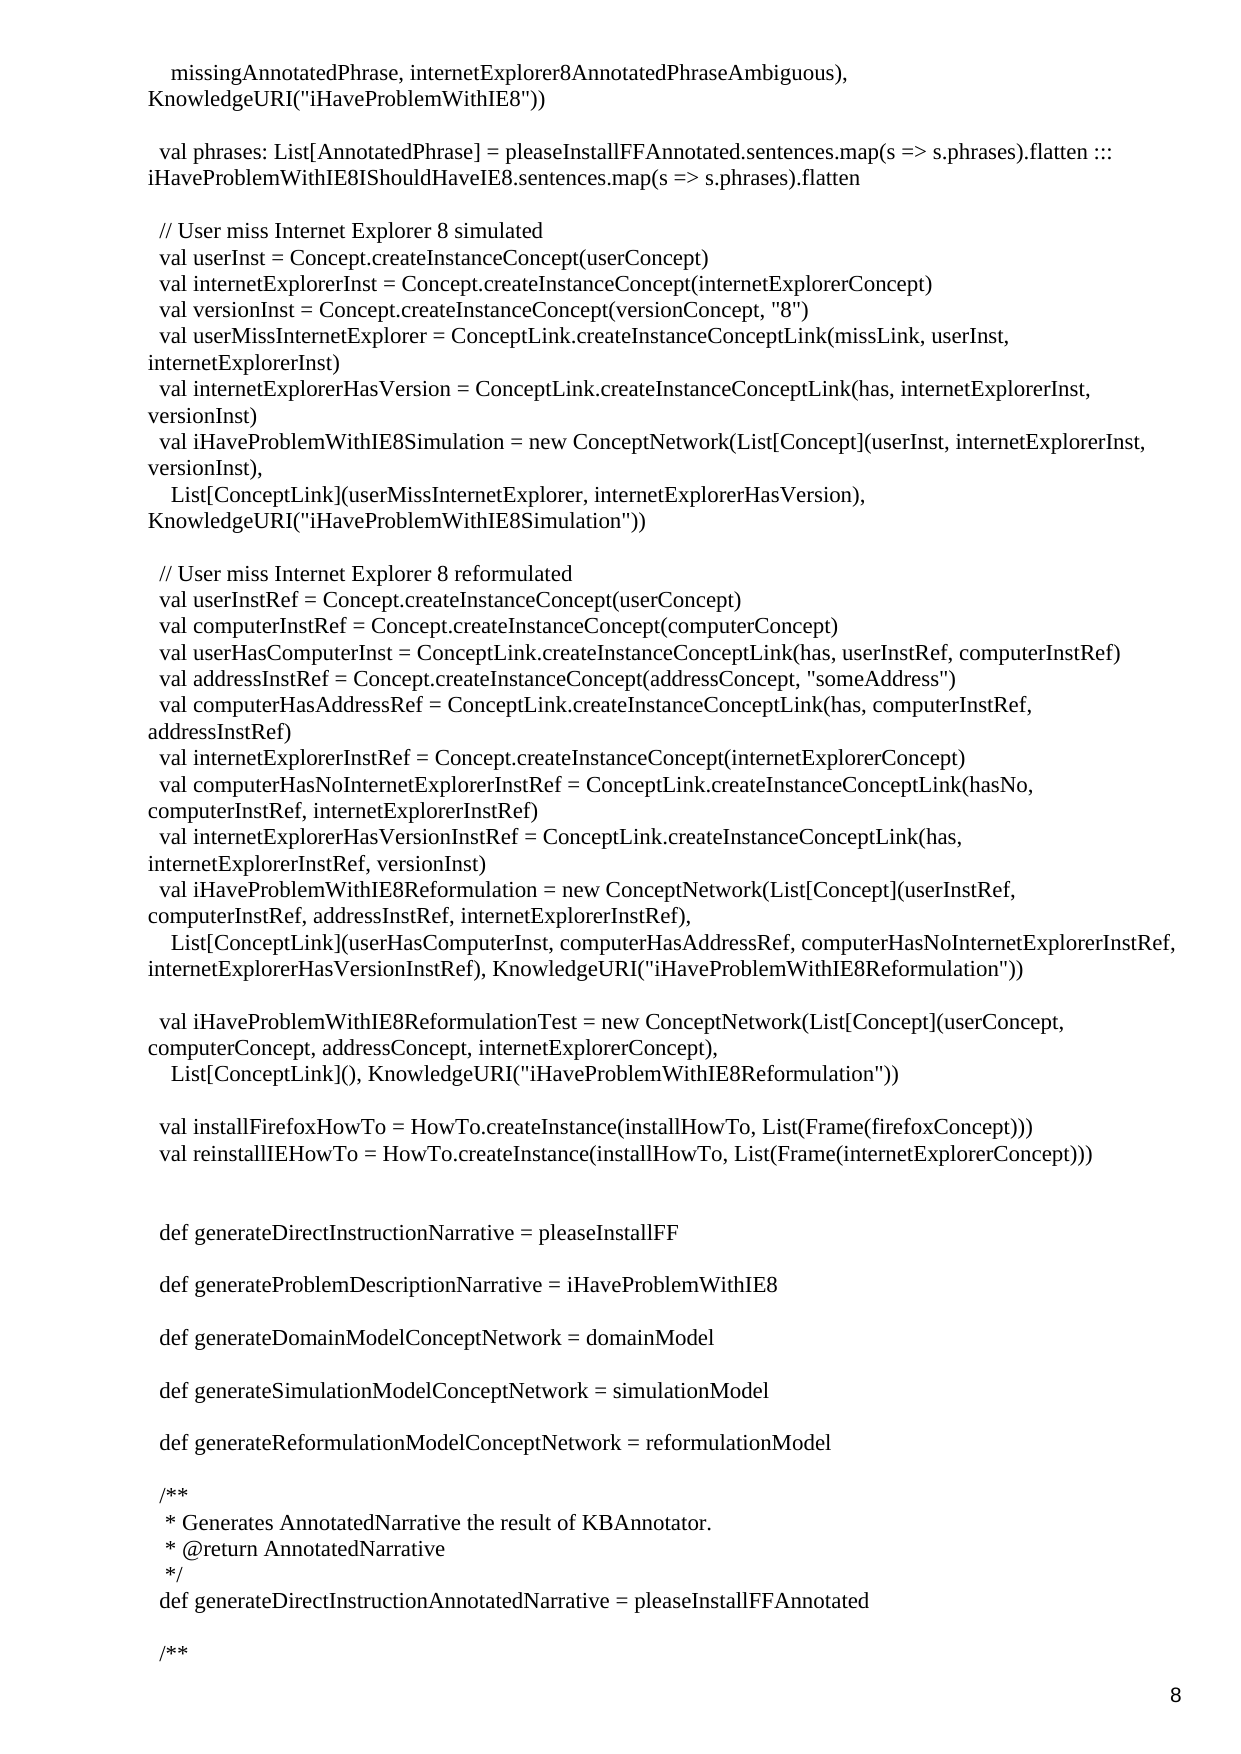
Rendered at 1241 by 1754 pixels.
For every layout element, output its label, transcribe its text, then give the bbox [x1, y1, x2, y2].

text val userHasComputerInst = ConceptLink.createInstanceConceptLink(has, userInstRef, computerInstRef) [148, 639, 1181, 665]
text val computerHasAddressRef = ConceptLink.createInstanceConceptLink(has, computerInstRef, addressInstRef) [148, 692, 1181, 744]
text val phrases: List[AnnotatedPhrase] = pleaseInstallFFAnnotated.sentences.map(s => s.phrases).flatten ::: iHaveProblemWithIE8IShouldHaveIE8.sentences.map(s => s.phrases).flatten [148, 138, 1181, 191]
text val reinstallIEHowTo = HowTo.createInstance(installHowTo, List(Frame(internetExplorerConcept))) [148, 1139, 1181, 1166]
text val iHaveProblemWithIE8Simulation = new ConceptNetwork(List[Concept](userInst, internetExplorerInst, versionInst), [148, 428, 1181, 481]
text List[ConceptLink](), KnowledgeURI("iHaveProblemWithIE8Reformulation")) [148, 1061, 1181, 1087]
text */ [148, 1561, 1181, 1588]
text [148, 1508, 1181, 1535]
text def generateDomainModelConceptNetwork = domainModel [148, 1324, 1181, 1350]
text val computerInstRef = Concept.createInstanceConcept(computerConcept) [148, 612, 1181, 639]
text def generateSimulationModelConceptNetwork = simulationModel [148, 1377, 1181, 1403]
text val userInst = Concept.createInstanceConcept(userConcept) [148, 243, 1181, 270]
text val userInstRef = Concept.createInstanceConcept(userConcept) [148, 586, 1181, 612]
text /** [148, 1640, 1181, 1667]
text * @return AnnotatedNarrative [148, 1535, 1181, 1561]
text // User miss Internet Explorer 8 simulated [148, 217, 1181, 243]
text val installFirefoxHowTo = HowTo.createInstance(installHowTo, List(Frame(firefoxConcept))) [148, 1113, 1181, 1139]
text List[ConceptLink](userMissInternetExplorer, internetExplorerHasVersion), KnowledgeURI("iHaveProblemWithIE8Simulation")) [148, 481, 1181, 533]
text val internetExplorerInstRef = Concept.createInstanceConcept(internetExplorerConcept) [148, 744, 1181, 771]
text // User miss Internet Explorer 8 reformulated [148, 560, 1181, 586]
text val internetExplorerHasVersionInstRef = ConceptLink.createInstanceConceptLink(has, internetExplorerInstRef, versionInst) [148, 823, 1181, 876]
text val userMissInternetExplorer = ConceptLink.createInstanceConceptLink(missLink, userInst, internetExplorerInst) [148, 323, 1181, 375]
text val internetExplorerInst = Concept.createInstanceConcept(internetExplorerConcept) [148, 270, 1181, 296]
text /** [148, 1482, 1181, 1508]
text def generateDirectInstructionNarrative = pleaseInstallFF [148, 1219, 1181, 1245]
text val internetExplorerHasVersion = ConceptLink.createInstanceConceptLink(has, internetExplorerInst, versionInst) [148, 375, 1181, 428]
text def generateProblemDescriptionNarrative = iHaveProblemWithIE8 [148, 1271, 1181, 1298]
text def generateDirectInstructionAnnotatedNarrative = pleaseInstallFFAnnotated [148, 1588, 1181, 1614]
text val iHaveProblemWithIE8Reformulation = new ConceptNetwork(List[Concept](userInstRef, computerInstRef, addressInstRef, internetExplorerInstRef), [148, 876, 1181, 929]
text def generateReformulationModelConceptNetwork = reformulationModel [148, 1429, 1181, 1456]
text List[ConceptLink](userHasComputerInst, computerHasAddressRef, computerHasNoInternetExplorerInstRef, internetExplorerHasVersionInstRef), KnowledgeURI("iHaveProblemWithIE8Reformulation")) [148, 929, 1181, 981]
text val versionInst = Concept.createInstanceConcept(versionConcept, "8") [148, 296, 1181, 323]
text val computerHasNoInternetExplorerInstRef = ConceptLink.createInstanceConceptLink(hasNo, computerInstRef, internetExplorerInstRef) [148, 771, 1181, 823]
text val iHaveProblemWithIE8ReformulationTest = new ConceptNetwork(List[Concept](userConcept, computerConcept, addressConcept, internetExplorerConcept), [148, 1008, 1181, 1061]
text val addressInstRef = Concept.createInstanceConcept(addressConcept, "someAddress") [148, 665, 1181, 692]
text missingAnnotatedPhrase, internetExplorer8AnnotatedPhraseAmbiguous), KnowledgeURI("iHaveProblemWithIE8")) [148, 59, 1181, 112]
